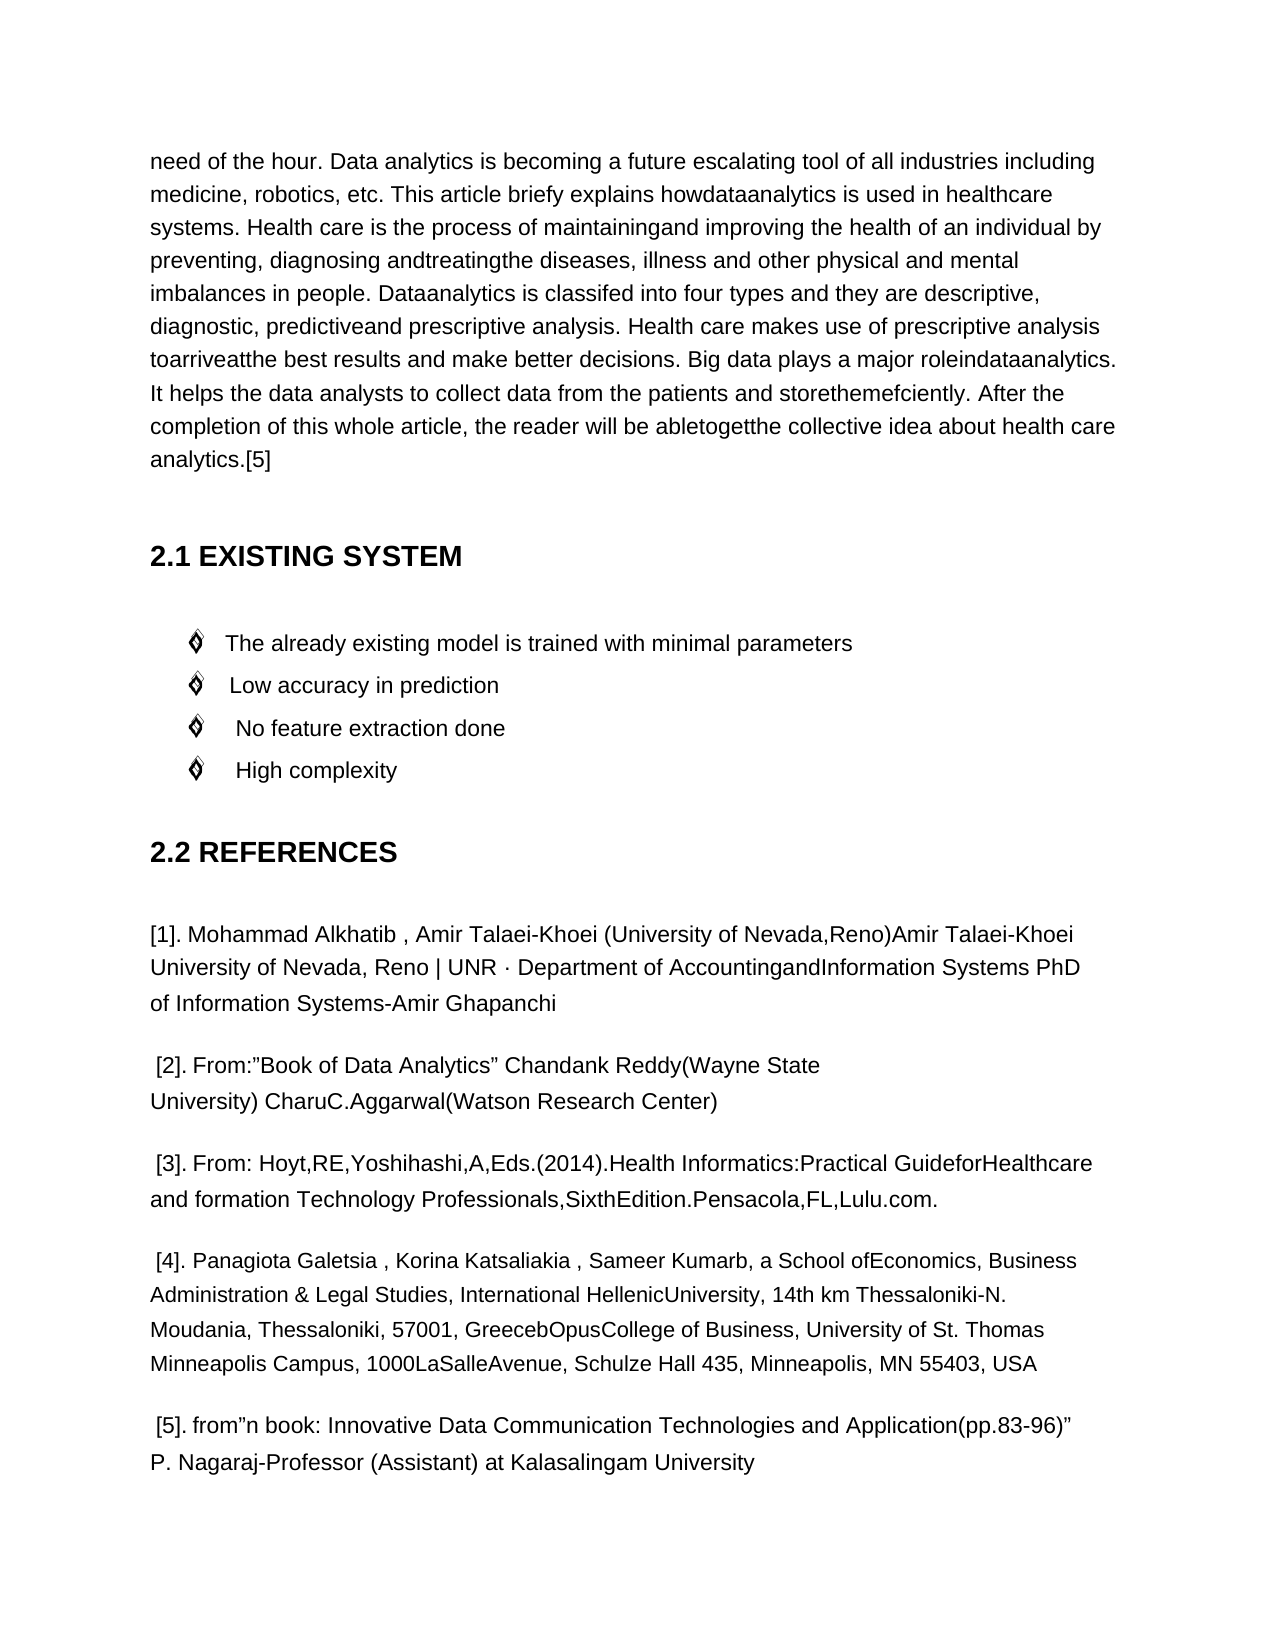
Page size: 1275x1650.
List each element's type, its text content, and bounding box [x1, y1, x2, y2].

picture [188, 765, 203, 781]
text Low accuracy in prediction [229, 672, 1125, 699]
text The already existing model is trained with minimal parameters [225, 630, 1125, 656]
picture [188, 638, 203, 654]
text University of Nevada, Reno | UNR · Department of AccountingandInformation Systems PhD of Information Systems-Amir Ghapanchi [150, 953, 1094, 1016]
text need of the hour. Data analytics is becoming a future escalating tool of all industries including medicine, robotics, etc. This article briefy explains howdataanalytics is used in healthcare systems. Health care is the process of maintainingand improving the health of an individual by preventing, diagnosing andtreatingthe diseases, illness and other physical and mental imbalances in people. Dataanalytics is classifed into four types and they are descriptive, diagnostic, predictiveand prescriptive analysis. Health care makes use of prescriptive analysis toarriveatthe best results and make better decisions. Big data plays a major roleindataanalytics. It helps the data analysts to collect data from the patients and storethemefciently. After the completion of this whole article, the reader will be abletogetthe collective idea about health care analytics.[5] [150, 148, 1119, 472]
text ♢ [187, 712, 202, 735]
text 2.2 REFERENCES [150, 834, 1125, 868]
picture [188, 680, 203, 696]
picture [188, 723, 203, 738]
text No feature extraction done [235, 714, 1125, 741]
list Mohammad Alkhatib , Amir Talaei-Khoei (University of Nevada,Reno)Amir Talaei-Khoei [150, 921, 1125, 947]
text 2.1 EXISTING SYSTEM [150, 539, 1125, 573]
text ♢ [187, 627, 202, 650]
list From: Hoyt,RE,Yoshihashi,A,Eds.(2014).Health Informatics:Practical GuideforHealthcare and formation Technology Professionals,SixthEdition.Pensacola,FL,Lulu.com. [150, 1150, 1123, 1213]
text ♢ [187, 669, 202, 693]
list From:”Book of Data Analytics” Chandank Reddy(Wayne State University) CharuC.Aggarwal(Watson Research Center) [150, 1052, 923, 1114]
text ♢ [187, 754, 202, 777]
list from”n book: Innovative Data Communication Technologies and Application(pp.83-96)” P. Nagaraj-Professor (Assistant) at Kalasalingam University [150, 1412, 1094, 1475]
list Panagiota Galetsia , Korina Katsaliakia , Sameer Kumarb, a School ofEconomics, Business Administration & Legal Studies, International HellenicUniversity, 14th km Thessaloniki-N. Moudania, Thessaloniki, 57001, GreecebOpusCollege of Business, University of St. Thomas Minneapolis Campus, 1000LaSalleAvenue, Schulze Hall 435, Minneapolis, MN 55403, USA [150, 1248, 1112, 1377]
text High complexity [235, 757, 1125, 783]
